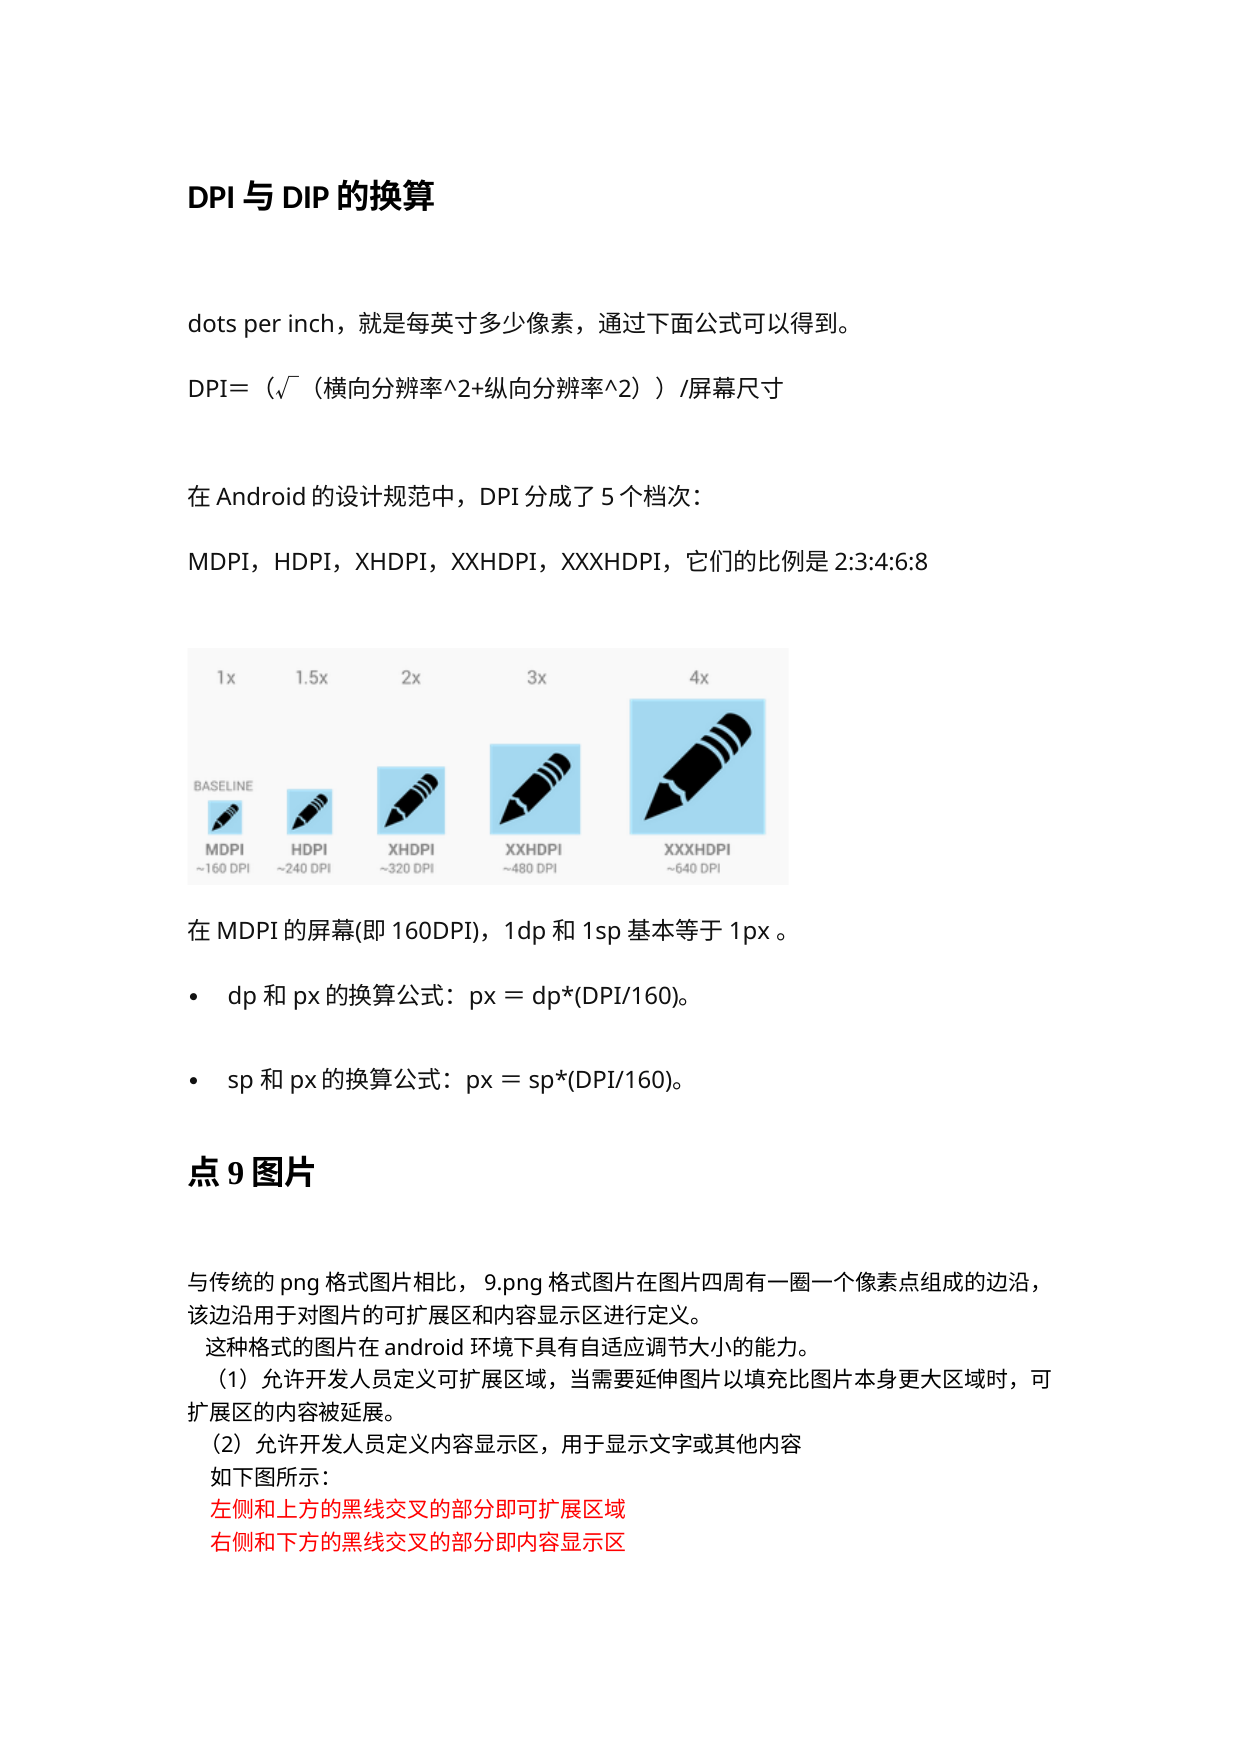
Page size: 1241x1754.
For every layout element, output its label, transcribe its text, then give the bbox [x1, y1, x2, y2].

text （1）允许开发人员定义可扩展区域，当需要延伸图片以填充比图片本身更大区域时，可扩展区的内容被延展。 [187, 1362, 1053, 1427]
text 如下图所示： [187, 1460, 1053, 1492]
text 在MDPI的屏幕(即160DPI)，1dp 和1sp 基本等于 1px 。 [187, 897, 1053, 962]
text （2）允许开发人员定义内容显示区，用于显示文字或其他内容 [187, 1427, 1053, 1460]
subtitle 点9图片 [187, 1137, 1053, 1202]
picture [187, 648, 789, 885]
text 在Android的设计规范中，DPI分成了5个档次：MDPI，HDPI，XHDPI，XXHDPI，XXXHDPI，它们的比例是 2:3:4:6:8 [187, 463, 1053, 593]
list dp 和 px的换算公式：px ＝ dp*(DPI/160)。 [190, 962, 1053, 1027]
text dots per inch，就是每英寸多少像素，通过下面公式可以得到。 DPI＝（√（横向分辨率^2+纵向分辨率^2））/屏幕尺寸 [187, 289, 1053, 419]
list sp 和 px的换算公式：px ＝ sp*(DPI/160)。 [190, 1045, 1053, 1110]
subtitle DPI与DIP的换算 [187, 162, 1053, 227]
text 与传统的png 格式图片相比， 9.png 格式图片在图片四周有一圈一个像素点组成的边沿，该边沿用于对图片的可扩展区和内容显示区进行定义。 [187, 1265, 1053, 1330]
text 左侧和上方的黑线交叉的部分即可扩展区域 [187, 1492, 1053, 1525]
text 右侧和下方的黑线交叉的部分即内容显示区 [187, 1525, 1053, 1557]
text 这种格式的图片在android 环境下具有自适应调节大小的能力。 [187, 1330, 1053, 1362]
